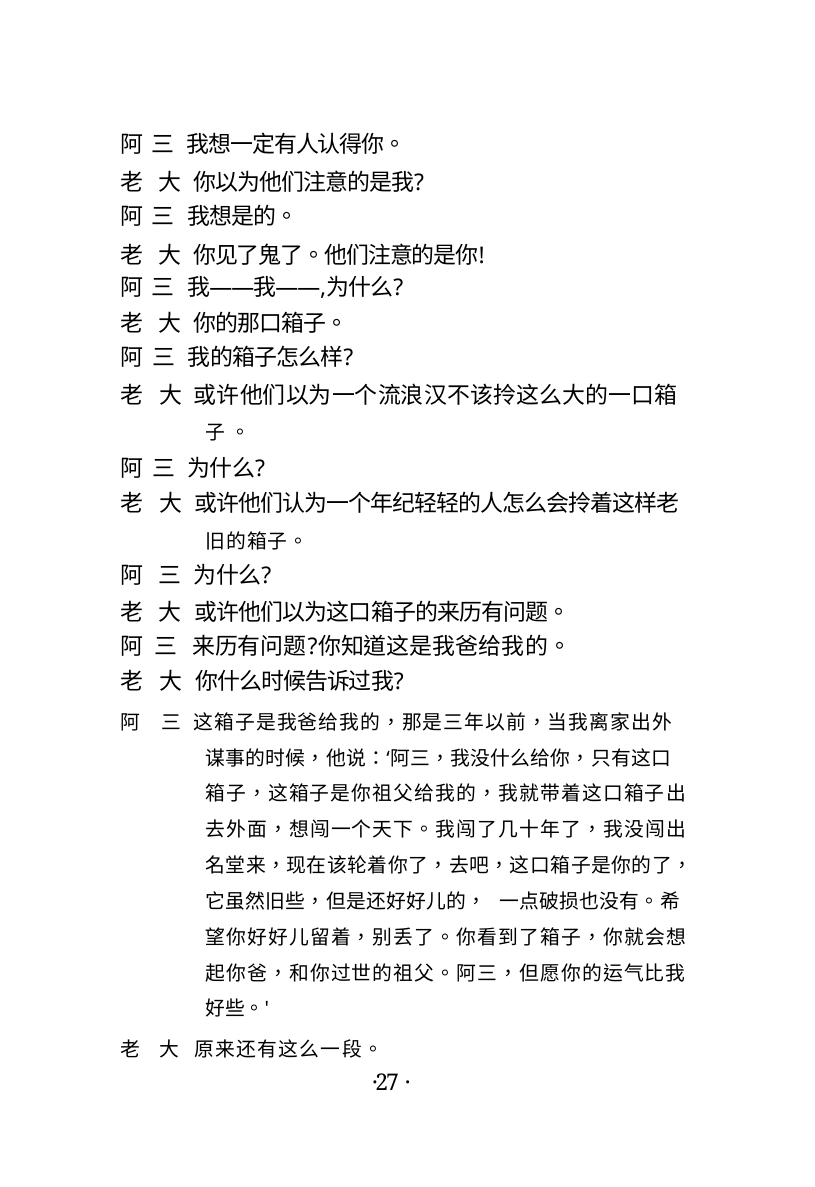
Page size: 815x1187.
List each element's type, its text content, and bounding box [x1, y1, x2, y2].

text 老 大 或许他们以为一个流浪汉不该拎这么大的一口箱 [120, 380, 697, 409]
text 旧的箱子。 阿 三 为什么? [120, 527, 310, 590]
text 老 大 或许他们以为这口箱子的来历有问题。 阿 三 来历有问题?你知道这是我爸给我的。 老 大 你什么时候告诉过我? [120, 596, 572, 696]
text 老 大 你见了鬼了。他们注意的是你! 阿 三 我——我——,为什么? [120, 239, 497, 302]
text 老 大 原来还有这么一段。 [120, 1037, 697, 1062]
text 阿 三 为什么? [120, 453, 697, 482]
text 老 大 你的那口箱子。 [120, 308, 697, 337]
text 老 大 或许他们认为一个年纪轻轻的人怎么会拎着这样老 [120, 489, 697, 518]
text 老 大 你以为他们注意的是我? 阿 三 我想是的。 [120, 166, 433, 231]
text 子 。 [205, 419, 697, 444]
text 阿 三 我的箱子怎么样? [120, 343, 697, 371]
text 阿 三 我想一定有人认得你。 [120, 129, 697, 158]
text 阿 三 这箱子是我爸给我的，那是三年以前，当我离家出外 谋事的时候，他说：‘阿三，我没什么给你，只有这口 箱子，这箱子是你祖父给我的，我就带着这口箱子出 去外面，想闯一个天下。我闯了几十年了，我没闯出 名堂来，现在该轮着你了，去吧，这口箱子是你的了， 它虽然旧些，但是还好好儿的， 一点破损也没有。希 望你好好儿留着，别丢了。你看到了箱子，你就会想 起你爸，和你过世的祖父。阿三，但愿你的运气比我 好些。' [120, 708, 693, 1022]
